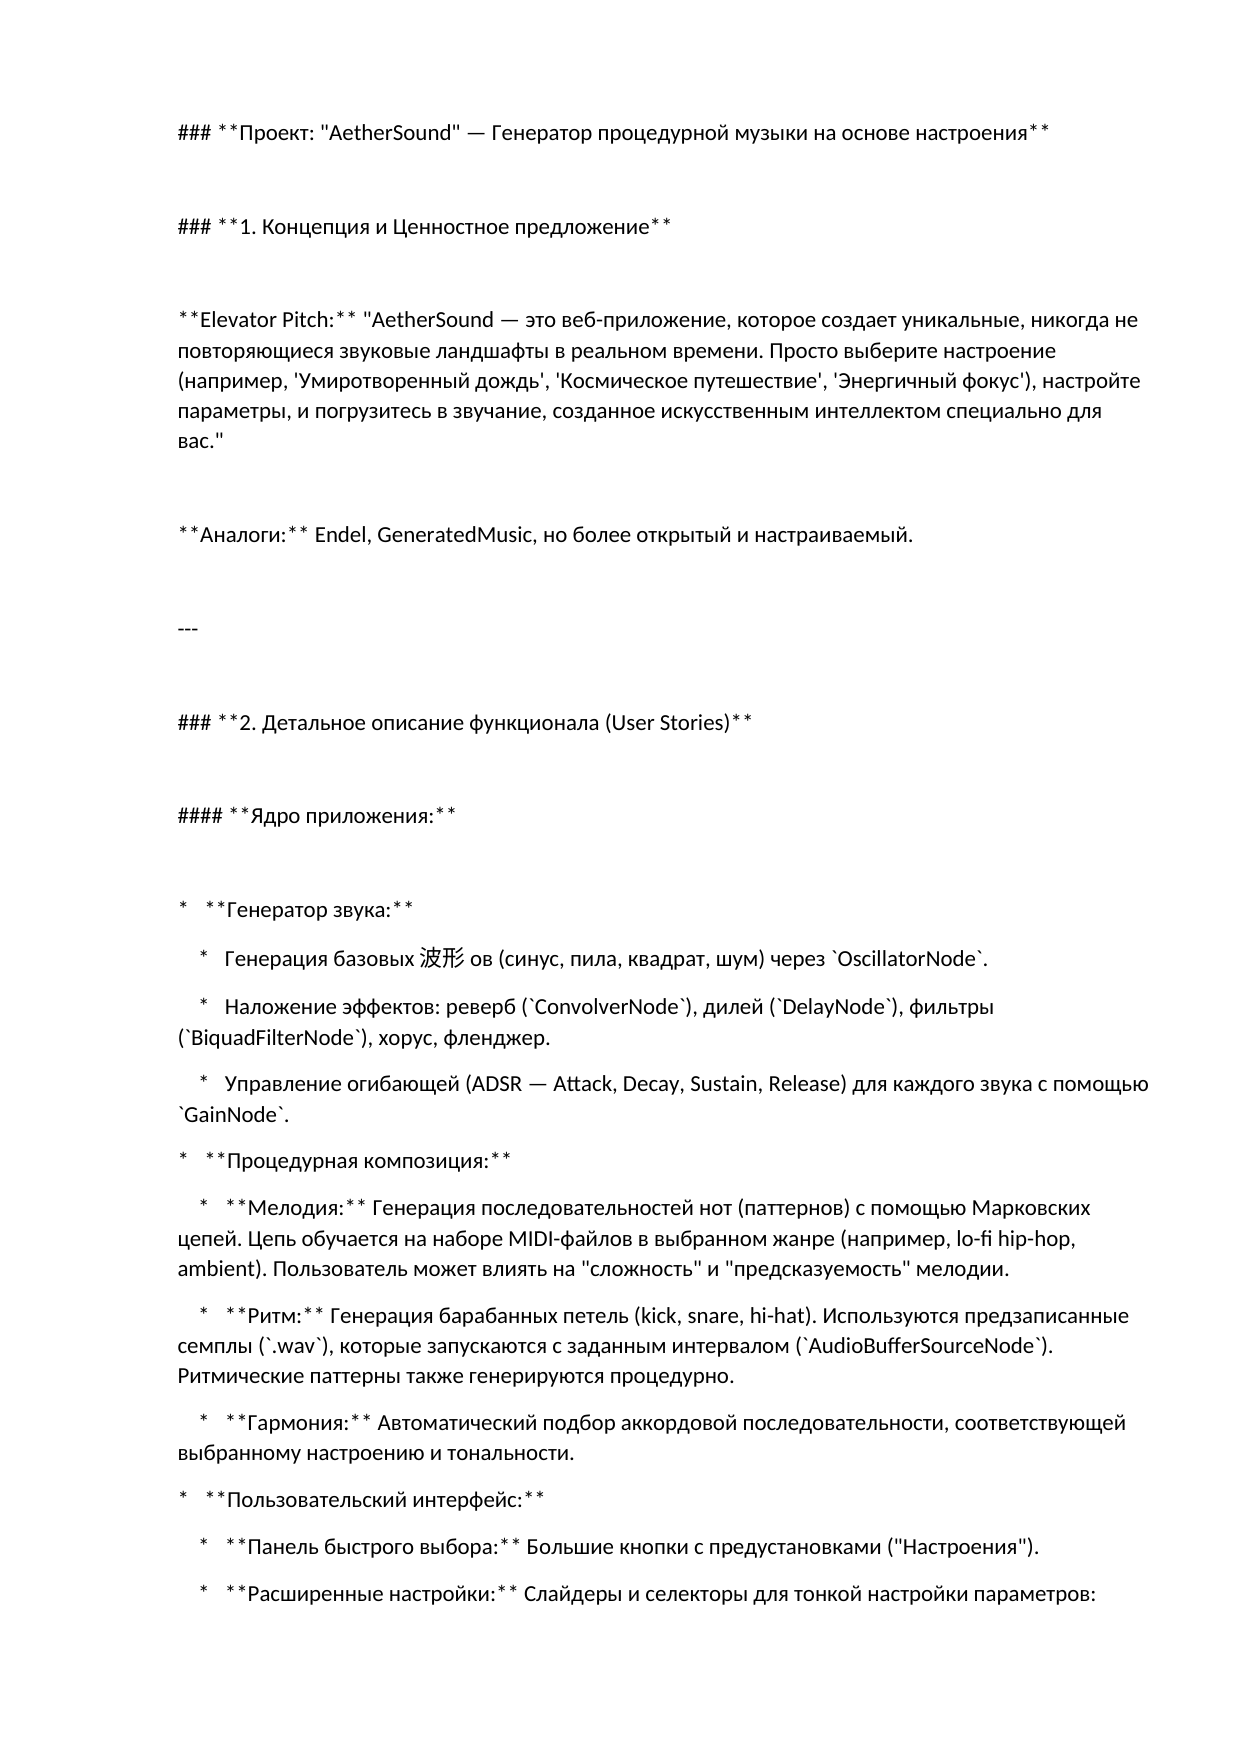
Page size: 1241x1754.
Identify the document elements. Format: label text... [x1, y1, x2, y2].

text * **Пользовательский интерфейс:** [177, 1485, 1152, 1513]
text ### **Проект: "AetherSound" — Генератор процедурной музыки на основе настроения** [177, 118, 1152, 146]
text * Управление огибающей (ADSR — Attack, Decay, Sustain, Release) для каждого звука с помощью `GainNode`. [177, 1069, 1152, 1128]
text * Наложение эффектов: реверб (`ConvolverNode`), дилей (`DelayNode`), фильтры (`BiquadFilterNode`), хорус, фленджер. [177, 992, 1152, 1051]
text * **Расширенные настройки:** Слайдеры и селекторы для тонкой настройки параметров: [177, 1579, 1152, 1607]
text * **Ритм:** Генерация барабанных петель (kick, snare, hi-hat). Используются предзаписанные семплы (`.wav`), которые запускаются с заданным интервалом (`AudioBufferSourceNode`). Ритмические паттерны также генерируются процедурно. [177, 1301, 1152, 1389]
text ### **2. Детальное описание функционала (User Stories)** [177, 708, 1152, 736]
text **Аналоги:** Endel, GeneratedMusic, но более открытый и настраиваемый. [177, 520, 1152, 548]
text * **Панель быстрого выбора:** Большие кнопки с предустановками ("Настроения"). [177, 1532, 1152, 1560]
text #### **Ядро приложения:** [177, 801, 1152, 829]
text --- [177, 614, 1152, 642]
text ### **1. Концепция и Ценностное предложение** [177, 212, 1152, 240]
text * **Мелодия:** Генерация последовательностей нот (паттернов) с помощью Марковских цепей. Цепь обучается на наборе MIDI-файлов в выбранном жанре (например, lo-fi hip-hop, ambient). Пользователь может влиять на "сложность" и "предсказуемость" мелодии. [177, 1193, 1152, 1282]
text * **Гармония:** Автоматический подбор аккордовой последовательности, соответствующей выбранному настроению и тональности. [177, 1408, 1152, 1466]
text * Генерация базовых波形ов (синус, пила, квадрат, шум) через `OscillatorNode`. [177, 942, 1152, 973]
text * **Генератор звука:** [177, 895, 1152, 923]
text * **Процедурная композиция:** [177, 1147, 1152, 1175]
text **Elevator Pitch:** "AetherSound — это веб-приложение, которое создает уникальные, никогда не повторяющиеся звуковые ландшафты в реальном времени. Просто выберите настроение (например, 'Умиротворенный дождь', 'Космическое путешествие', 'Энергичный фокус'), настройте параметры, и погрузитесь в звучание, созданное искусственным интеллектом специально для вас." [177, 306, 1152, 454]
